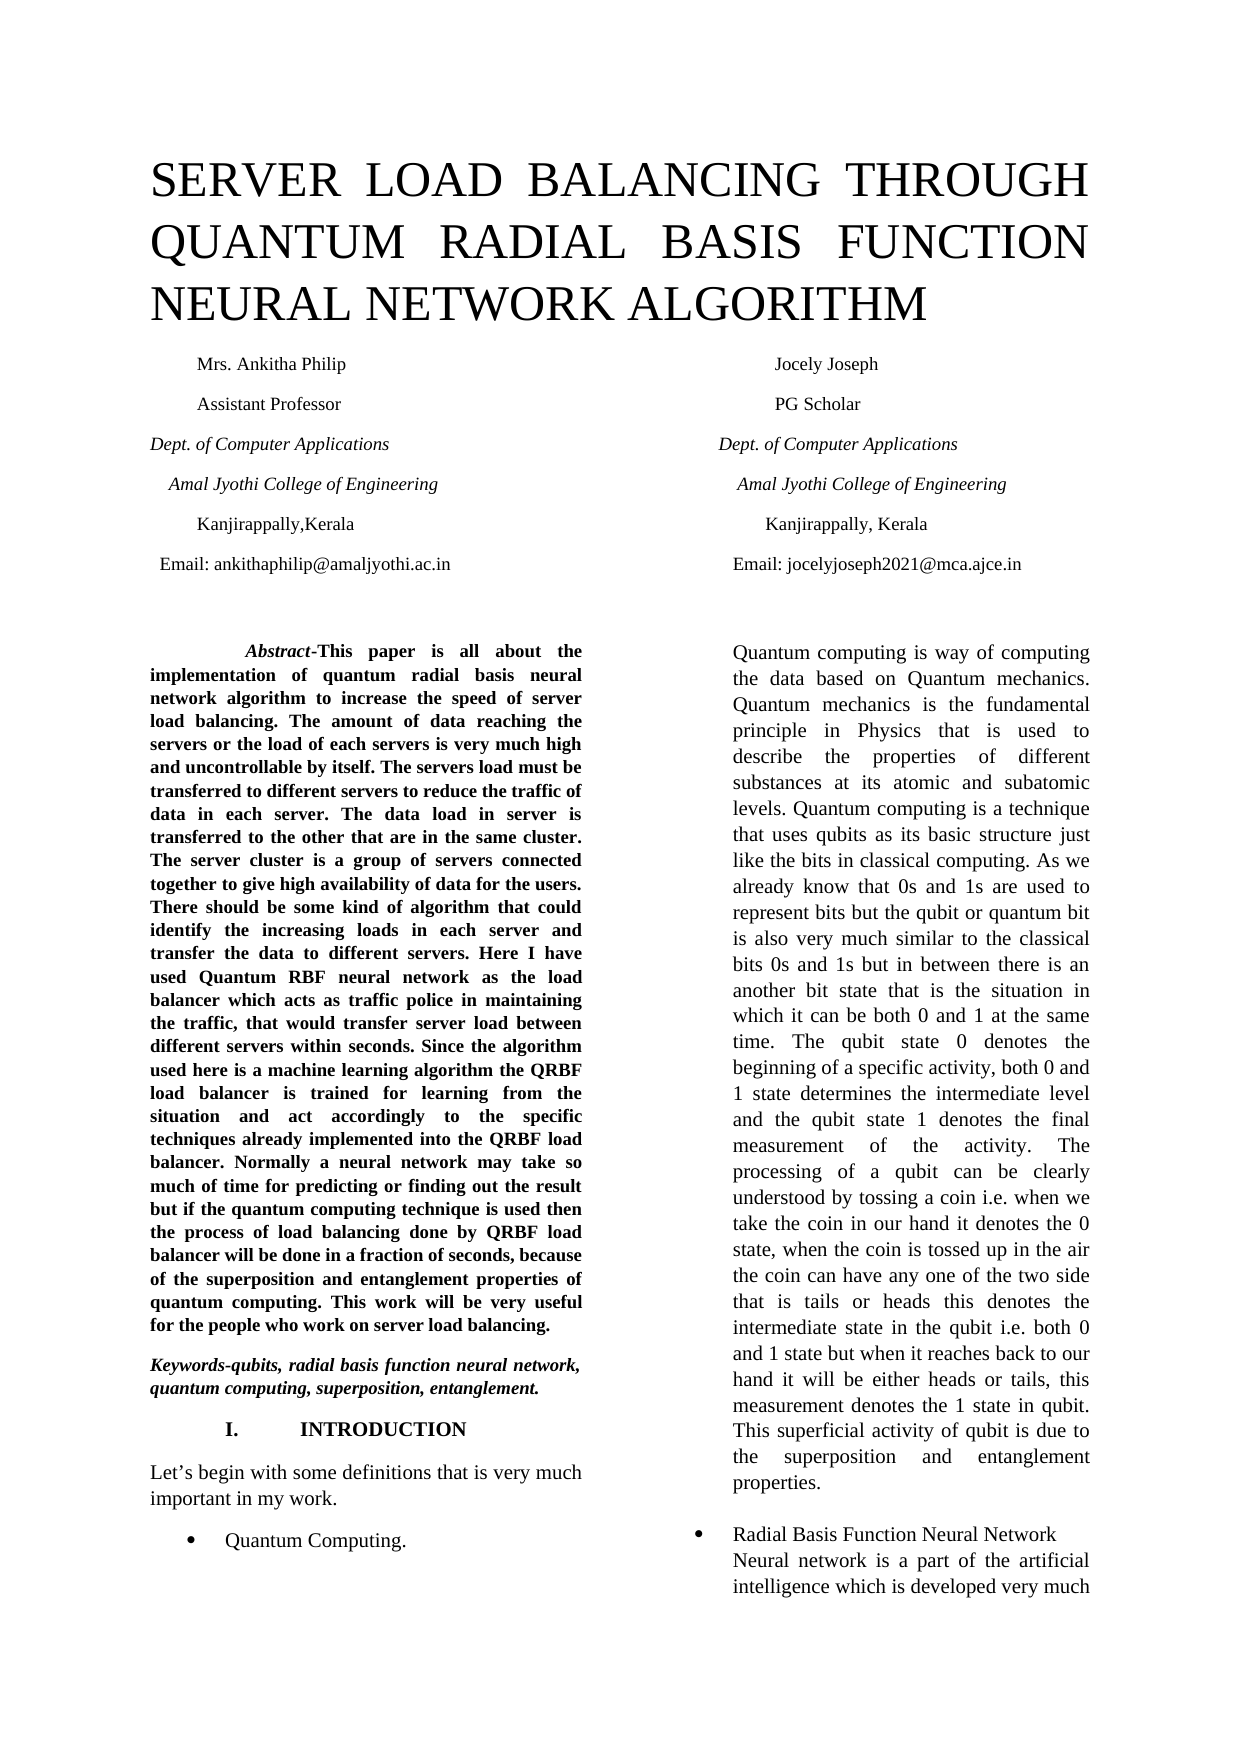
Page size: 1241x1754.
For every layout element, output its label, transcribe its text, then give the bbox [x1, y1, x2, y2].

text Amal Jyothi College of Engineering [150, 473, 583, 494]
text Kanjirappally, Kerala [658, 512, 1090, 534]
list Radial Basis Function Neural Network [695, 1522, 1090, 1546]
text Dept. of Computer Applications [150, 433, 583, 454]
list Quantum computing is way of computing the data based on Quantum mechanics. Quantum mechanics is the fundamental principle in Physics that is used to describe the properties of different substances at its atomic and subatomic levels. Quantum computing is a technique that uses qubits as its basic structure just like the bits in classical computing. As we already know that 0s and 1s are used to represent bits but the qubit or quantum bit is also very much similar to the classical bits 0s and 1s but in between there is an another bit state that is the situation in which it can be both 0 and 1 at the same time. The qubit state 0 denotes the beginning of a specific activity, both 0 and 1 state determines the intermediate level and the qubit state 1 denotes the final measurement of the activity. The processing of a qubit can be clearly understood by tossing a coin i.e. when we take the coin in our hand it denotes the 0 state, when the coin is tossed up in the air the coin can have any one of the two side that is tails or heads this denotes the intermediate state in the qubit i.e. both 0 and 1 state but when it reaches back to our hand it will be either heads or tails, this measurement denotes the 1 state in qubit. This superficial activity of qubit is due to the superposition and entanglement properties. [733, 640, 1090, 1494]
text Assistant Professor [150, 393, 583, 414]
text Email: jocelyjoseph2021@mca.ajce.in [658, 552, 1090, 574]
text SERVER LOAD BALANCING THROUGH QUANTUM RADIAL BASIS FUNCTION NEURAL NETWORK ALGORITHM [150, 150, 1090, 332]
text Let’s begin with some definitions that is very much important in my work. [150, 1459, 583, 1509]
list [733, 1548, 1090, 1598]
text Keywords-qubits, radial basis function neural network, quantum computing, superposition, entanglement. [150, 1354, 583, 1399]
text Mrs. Ankitha Philip [150, 353, 583, 374]
text Jocely Joseph [658, 353, 1090, 374]
text Kanjirappally,Kerala [150, 512, 583, 534]
list INTRODUCTION [225, 1417, 583, 1441]
text PG Scholar [658, 393, 1090, 414]
list Quantum Computing. [187, 1528, 583, 1552]
text Email: ankithaphilip@amaljyothi.ac.in [150, 552, 583, 574]
text Dept. of Computer Applications [658, 433, 1090, 454]
text Abstract-This paper is all about the implementation of quantum radial basis neural network algorithm to increase the speed of server load balancing. The amount of data reaching the servers or the load of each servers is very much high and uncontrollable by itself. The servers load must be transferred to different servers to reduce the traffic of data in each server. The data load in server is transferred to the other that are in the same cluster. The server cluster is a group of servers connected together to give high availability of data for the users. There should be some kind of algorithm that could identify the increasing loads in each server and transfer the data to different servers. Here I have used Quantum RBF neural network as the load balancer which acts as traffic police in maintaining the traffic, that would transfer server load between different servers within seconds. Since the algorithm used here is a machine learning algorithm the QRBF load balancer is trained for learning from the situation and act accordingly to the specific techniques already implemented into the QRBF load balancer. Normally a neural network may take so much of time for predicting or finding out the result but if the quantum computing technique is used then the process of load balancing done by QRBF load balancer will be done in a fraction of seconds, because of the superposition and entanglement properties of quantum computing. This work will be very useful for the people who work on server load balancing. [150, 640, 583, 1336]
text Amal Jyothi College of Engineering [658, 473, 1090, 494]
